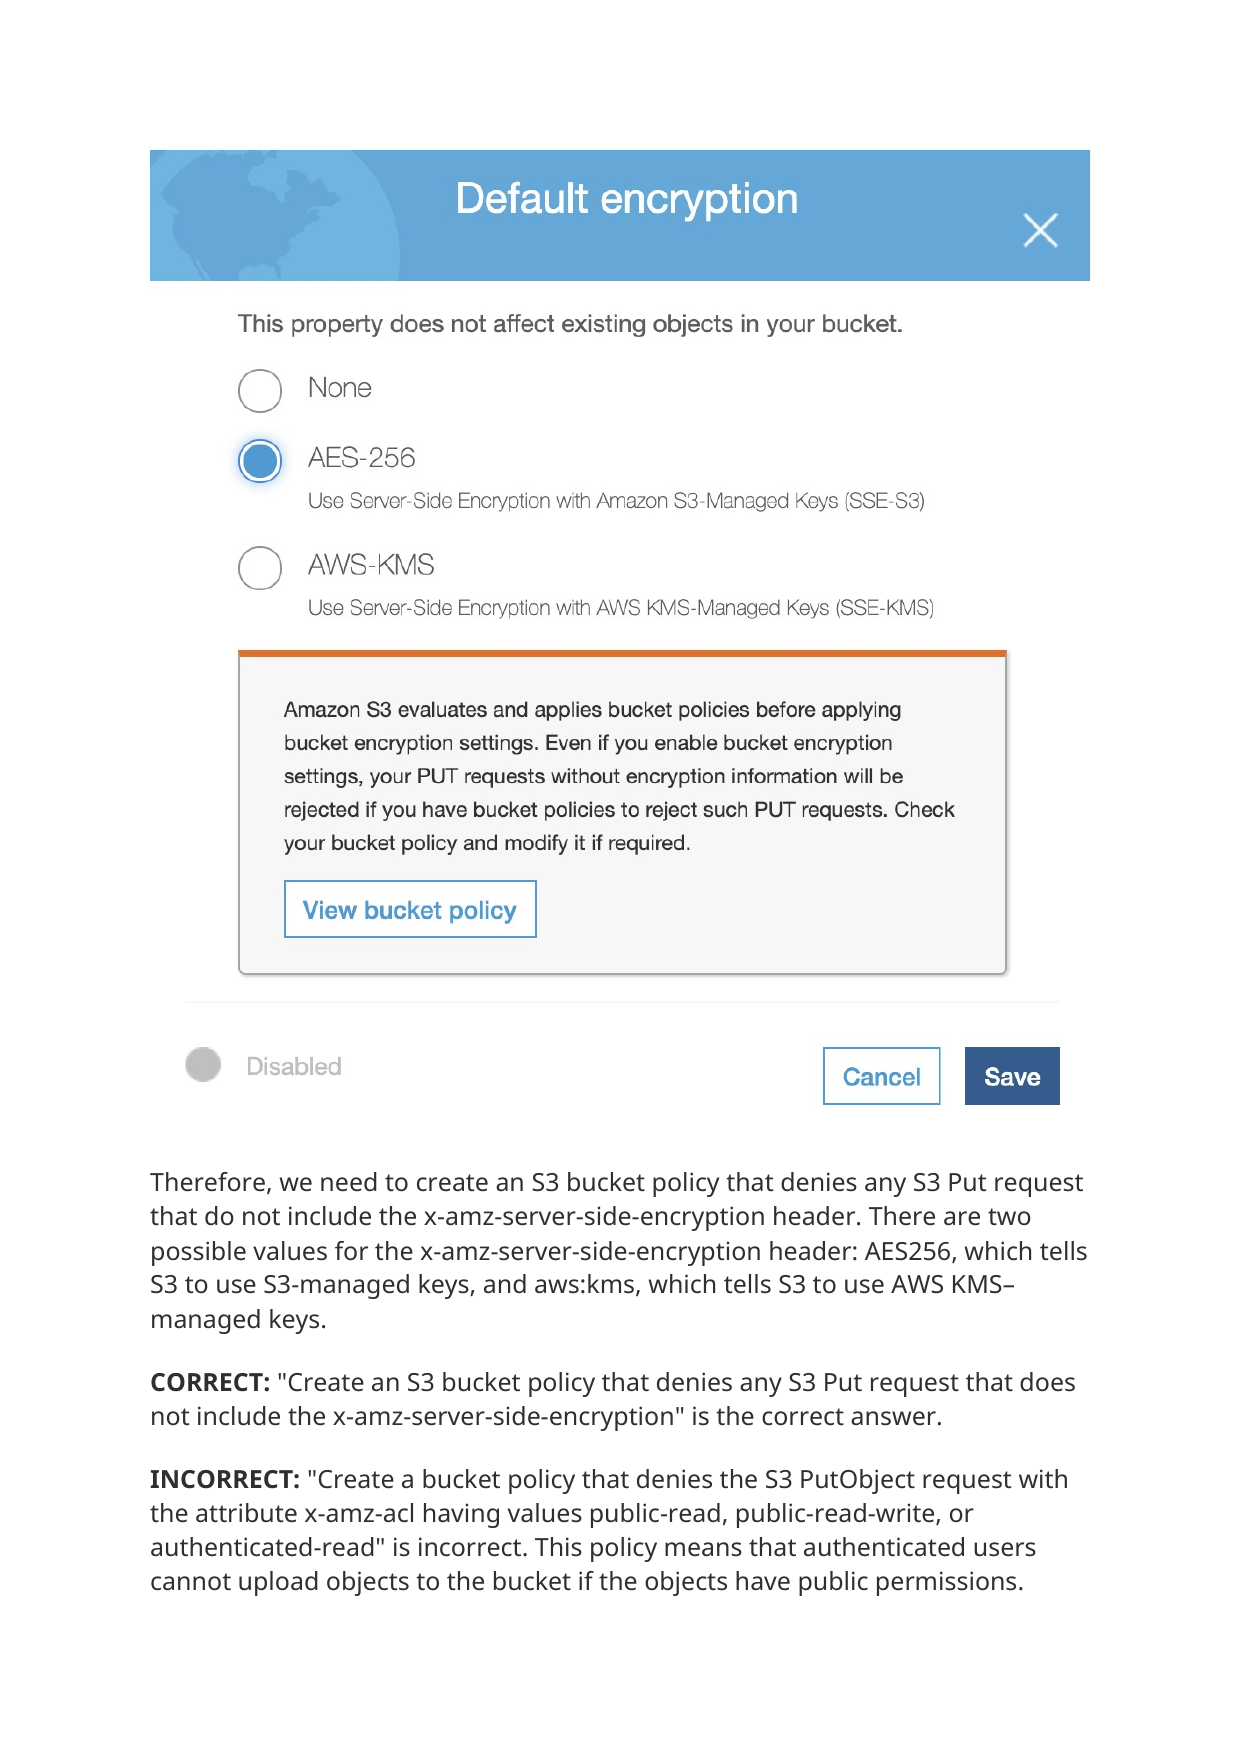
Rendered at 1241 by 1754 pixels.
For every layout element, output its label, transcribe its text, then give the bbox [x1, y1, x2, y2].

text Therefore, we need to create an S3 bucket policy that denies any S3 Put request that do not include the x-amz-server-side-encryption header. There are two possible values for the x-amz-server-side-encryption header: AES256, which tells S3 to use S3-managed keys, and aws:kms, which tells S3 to use AWS KMS–managed keys. [150, 1165, 1090, 1335]
picture [150, 150, 1091, 1136]
text INCORRECT: "Create a bucket policy that denies the S3 PutObject request with the attribute x-amz-acl having values public-read, public-read-write, or authenticated-read" is incorrect. This policy means that authenticated users cannot upload objects to the bucket if the objects have public permissions. [150, 1462, 1090, 1598]
text CORRECT: "Create an S3 bucket policy that denies any S3 Put request that does not include the x-amz-server-side-encryption" is the correct answer. [150, 1364, 1090, 1433]
